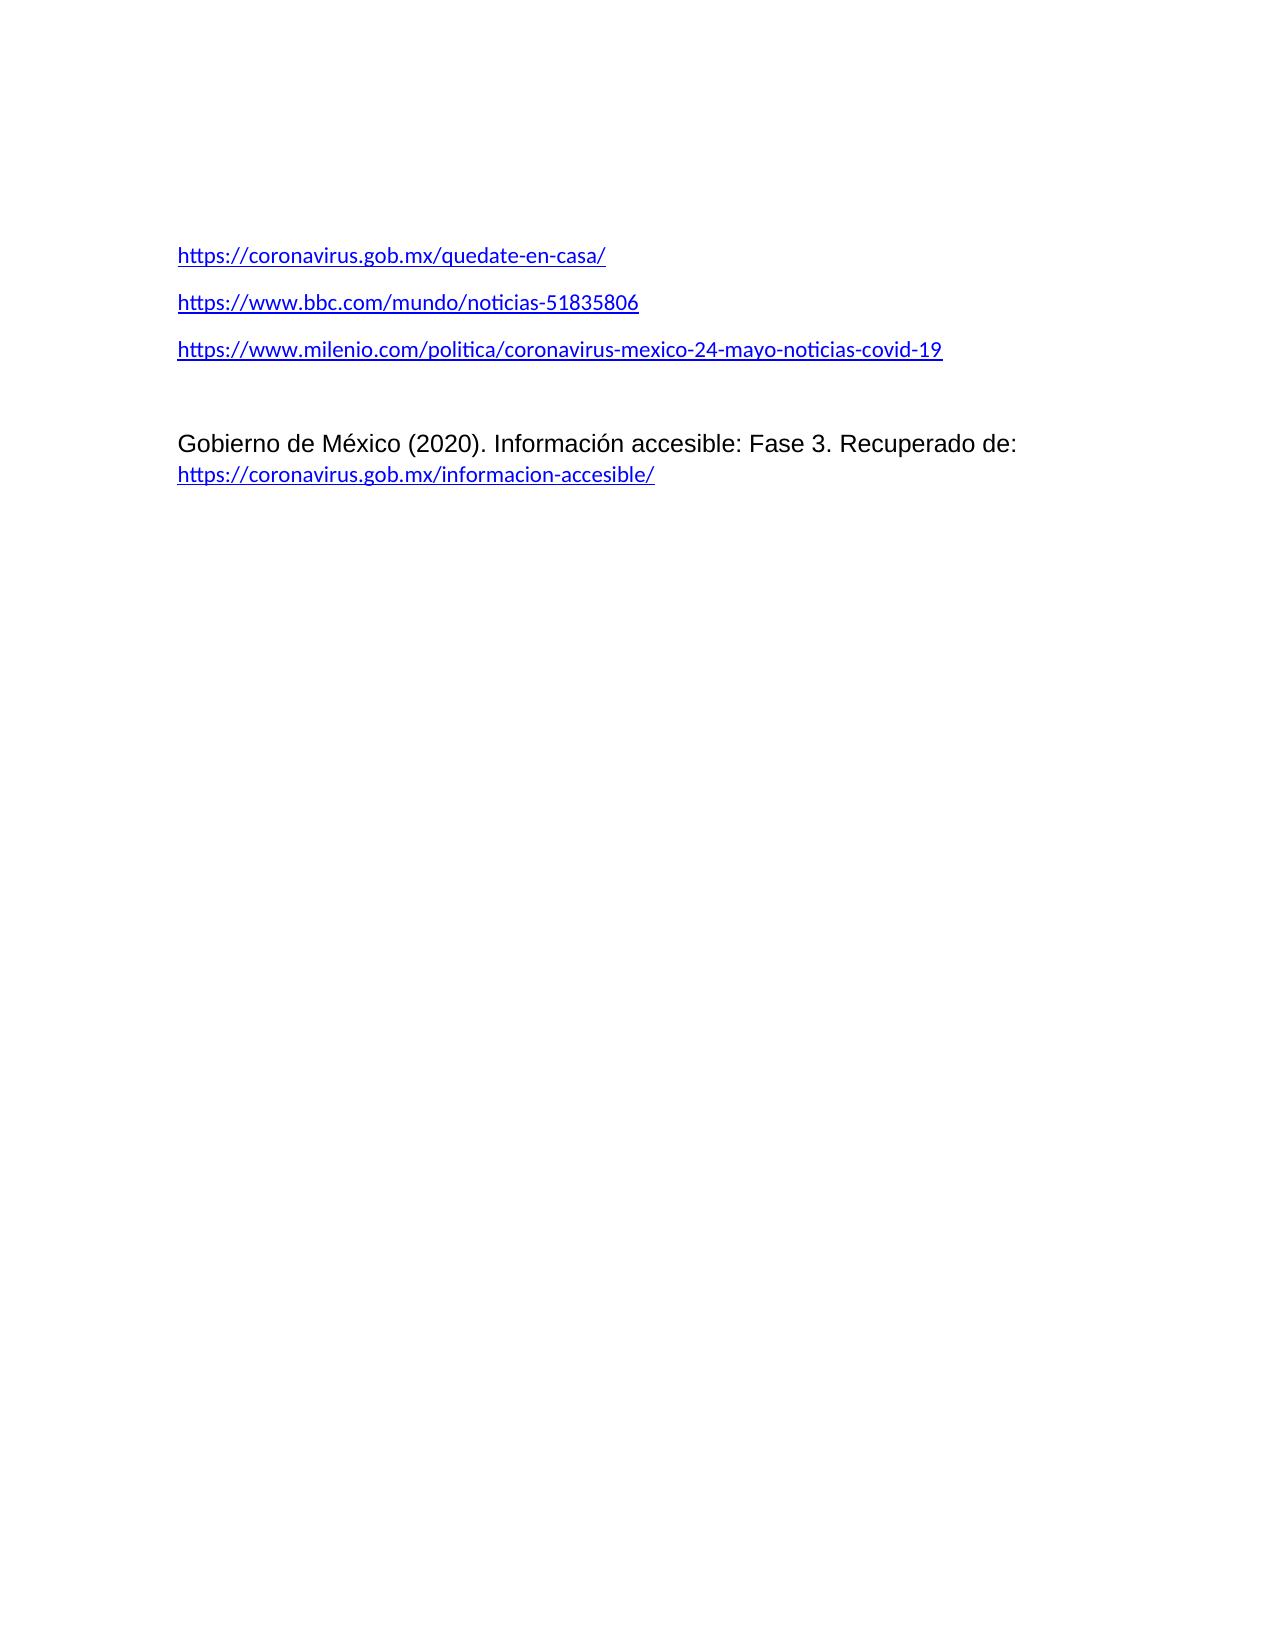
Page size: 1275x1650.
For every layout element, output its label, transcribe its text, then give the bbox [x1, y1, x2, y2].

text https://coronavirus.gob.mx/quedate-en-casa/ [177, 241, 1098, 269]
text Gobierno de México (2020). Información accesible: Fase 3. Recuperado de: https://coronavirus.gob.mx/informacion-accesible/ [177, 429, 1098, 488]
text https://www.bbc.com/mundo/noticias-51835806 [177, 288, 1098, 316]
text https://www.milenio.com/politica/coronavirus-mexico-24-mayo-noticias-covid-19 [177, 335, 1098, 363]
